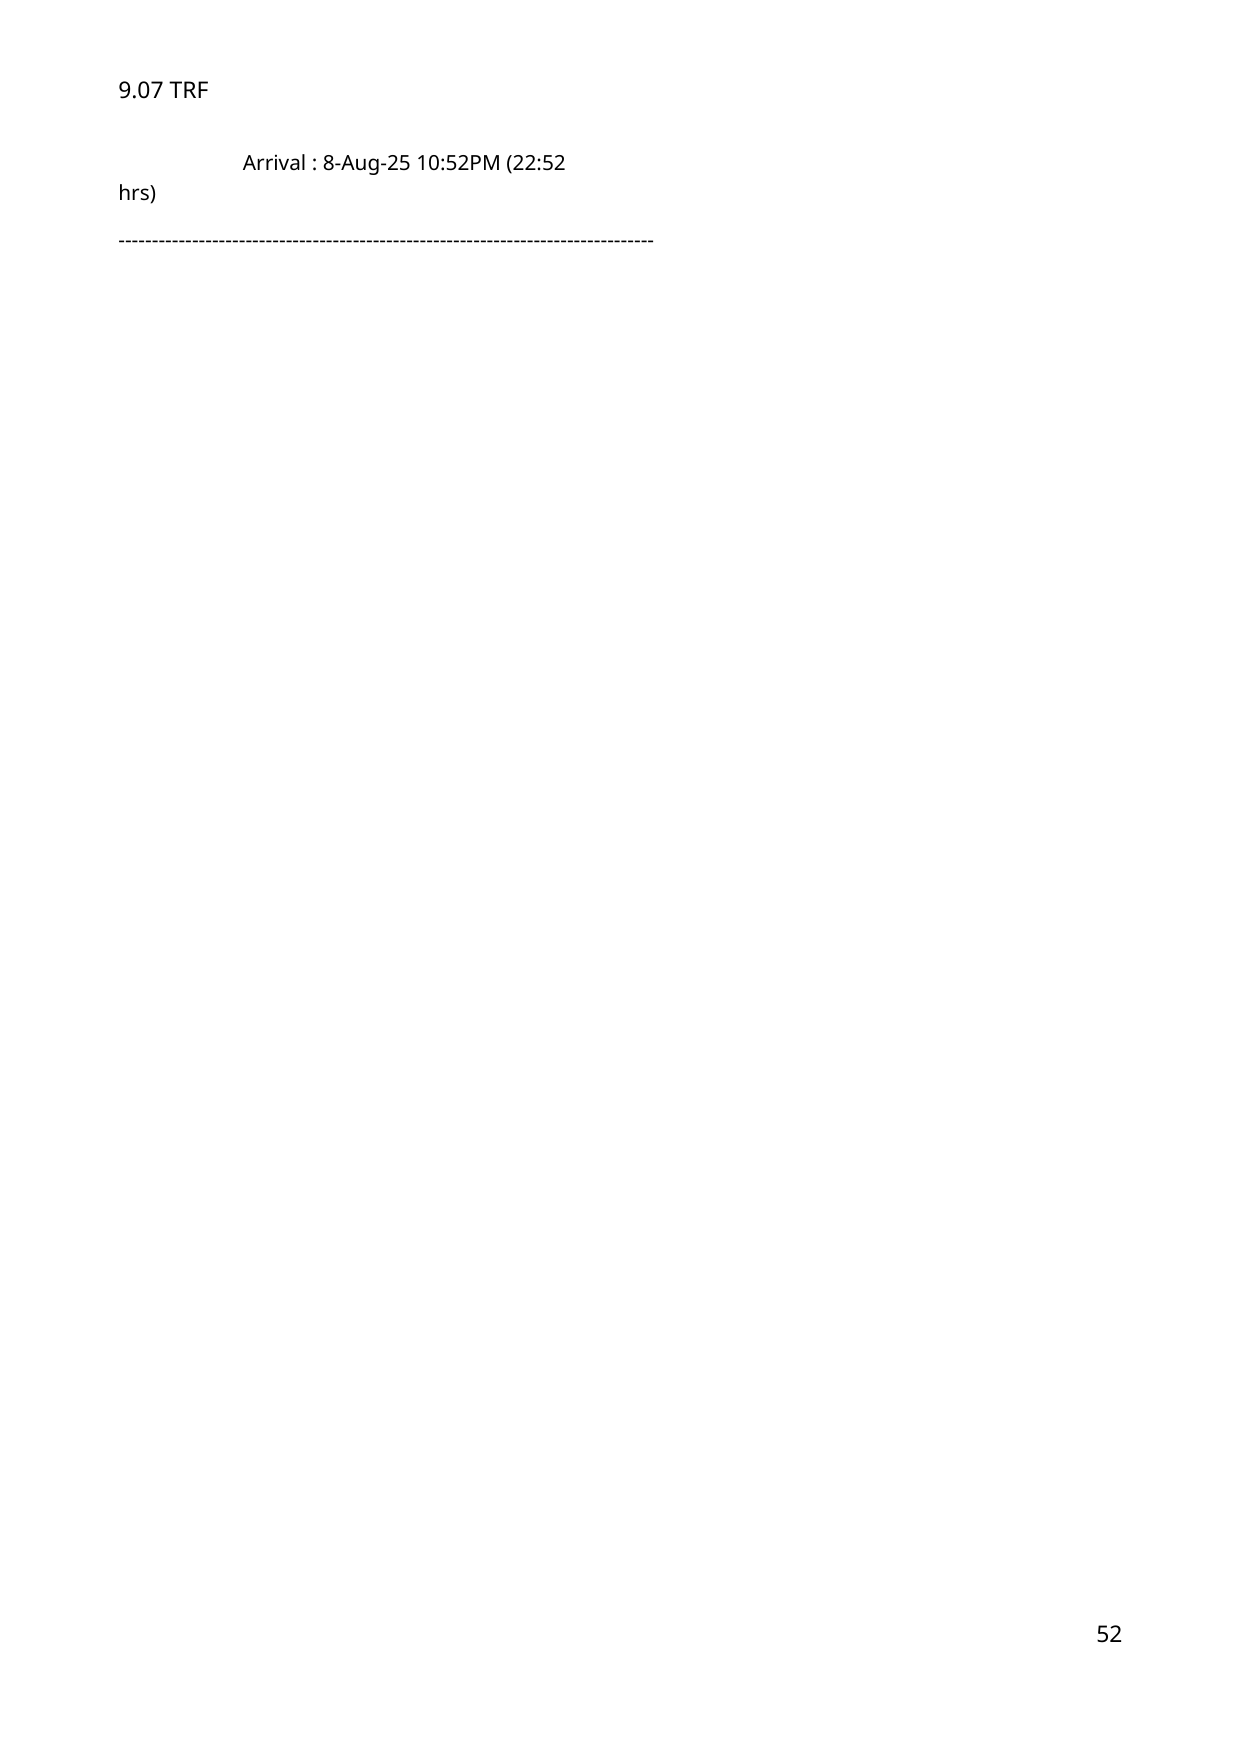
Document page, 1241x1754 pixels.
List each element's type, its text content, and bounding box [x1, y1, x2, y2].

text -------------------------------------------------------------------------------- [118, 226, 1122, 254]
text Arrival : 8-Aug-25 10:52PM (22:52 hrs) [118, 148, 583, 207]
